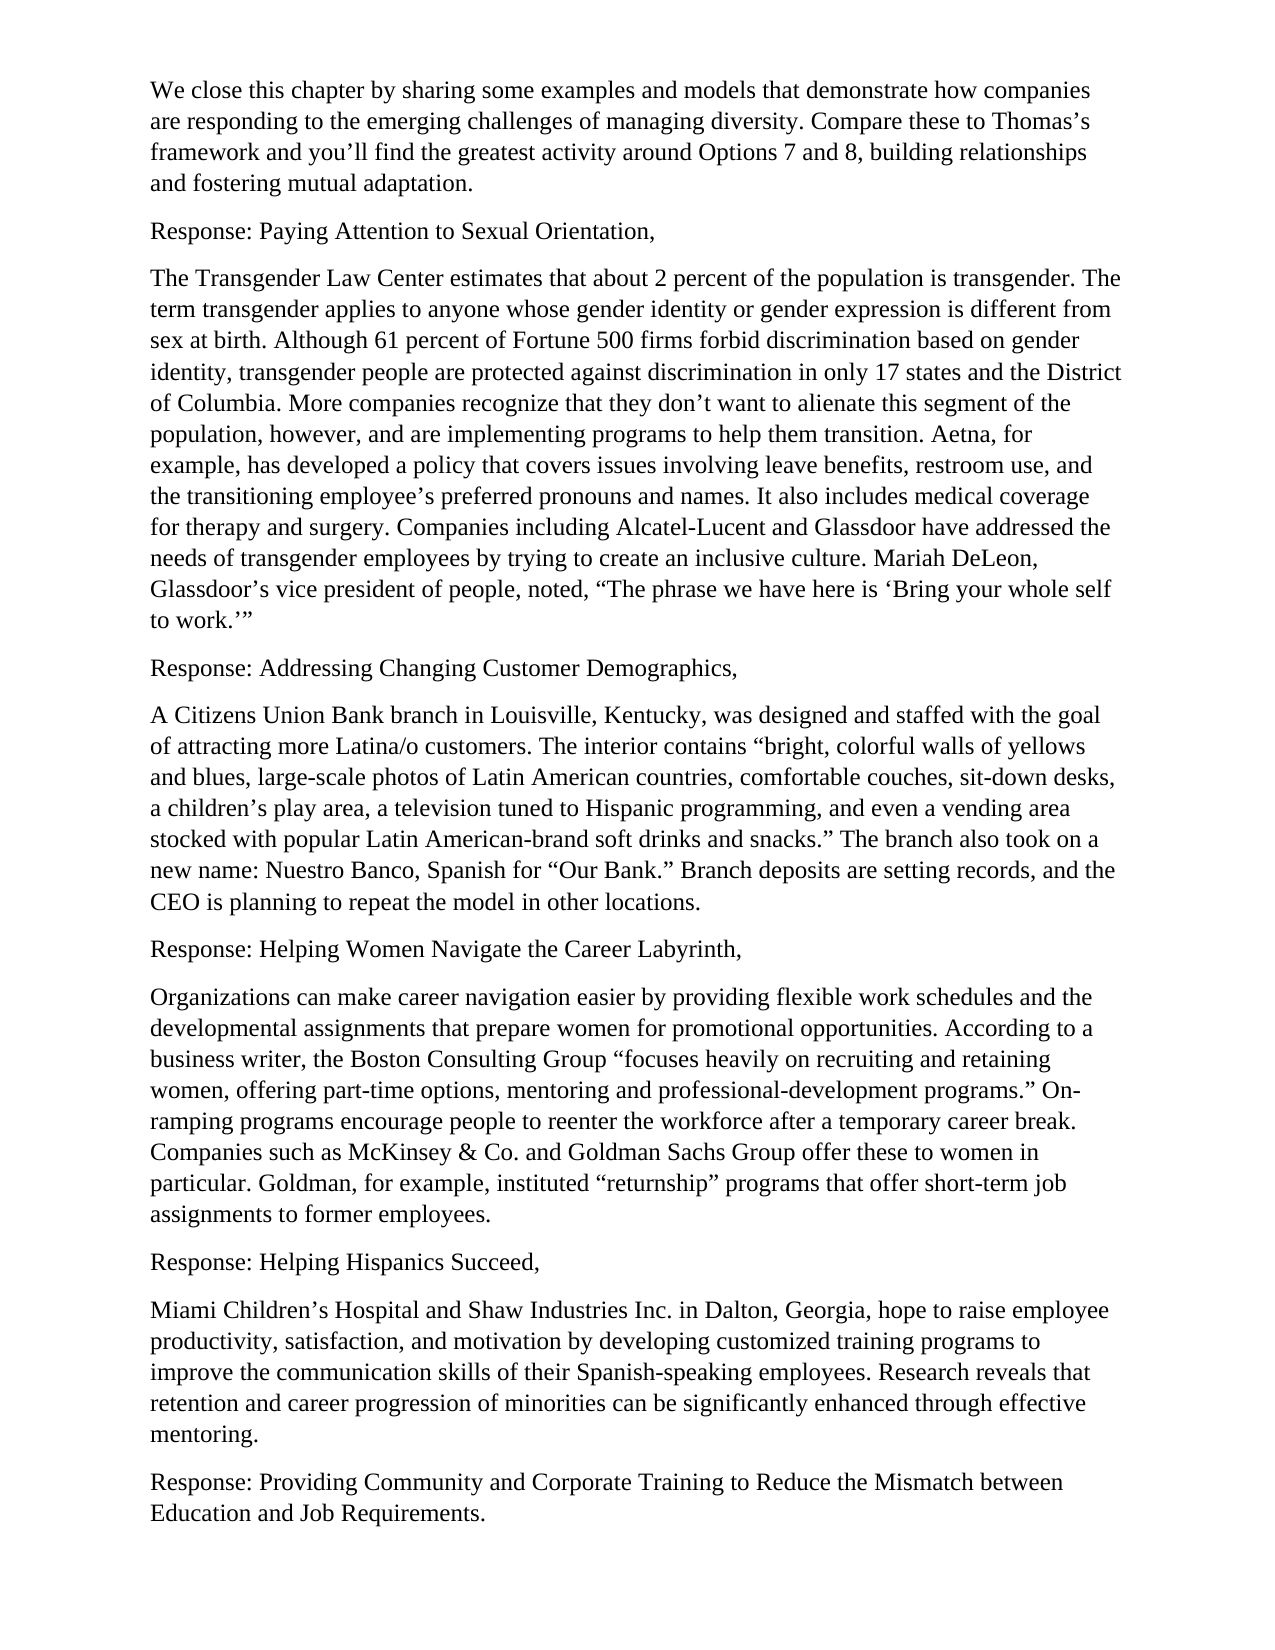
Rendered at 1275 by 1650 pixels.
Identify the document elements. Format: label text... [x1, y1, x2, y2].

text Response: Helping Women Navigate the Career Labyrinth, [150, 934, 1125, 963]
text Response: Paying Attention to Sexual Orientation, [150, 216, 1125, 244]
text We close this chapter by sharing some examples and models that demonstrate how companies are responding to the emerging challenges of managing diversity. Compare these to Thomas’s framework and you’ll find the greatest activity around Options 7 and 8, building relationships and fostering mutual adaptation. [150, 75, 1125, 197]
text Miami Children’s Hospital and Shaw Industries Inc. in Dalton, Georgia, hope to raise employee productivity, satisfaction, and motivation by developing customized training programs to improve the communication skills of their Spanish-speaking employees. Research reveals that retention and career progression of minorities can be significantly enhanced through effective mentoring. [150, 1295, 1125, 1448]
text Response: Helping Hispanics Succeed, [150, 1247, 1125, 1276]
text Response: Addressing Changing Customer Demographics, [150, 653, 1125, 681]
text The Transgender Law Center estimates that about 2 percent of the population is transgender. The term transgender applies to anyone whose gender identity or gender expression is different from sex at birth. Although 61 percent of Fortune 500 firms forbid discrimination based on gender identity, transgender people are protected against discrimination in only 17 states and the District of Columbia. More companies recognize that they don’t want to alienate this segment of the population, however, and are implementing programs to help them transition. Aetna, for example, has developed a policy that covers issues involving leave benefits, restroom use, and the transitioning employee’s preferred pronouns and names. It also includes medical coverage for therapy and surgery. Companies including Alcatel-Lucent and Glassdoor have addressed the needs of transgender employees by trying to create an inclusive culture. Mariah DeLeon, Glassdoor’s vice president of people, noted, “The phrase we have here is ‘Bring your whole self to work.’” [150, 263, 1125, 634]
text A Citizens Union Bank branch in Louisville, Kentucky, was designed and staffed with the goal of attracting more Latina/o customers. The interior contains “bright, colorful walls of yellows and blues, large-scale photos of Latin American countries, comfortable couches, sit-down desks, a children’s play area, a television tuned to Hispanic programming, and even a vending area stocked with popular Latin American-brand soft drinks and snacks.” The branch also took on a new name: Nuestro Banco, Spanish for “Our Bank.” Branch deposits are setting records, and the CEO is planning to repeat the model in other locations. [150, 700, 1125, 915]
text Response: Providing Community and Corporate Training to Reduce the Mismatch between Education and Job Requirements. [150, 1467, 1125, 1526]
text Organizations can make career navigation easier by providing flexible work schedules and the developmental assignments that prepare women for promotional opportunities. According to a business writer, the Boston Consulting Group “focuses heavily on recruiting and retaining women, offering part-time options, mentoring and professional-development programs.” On-ramping programs encourage people to reenter the workforce after a temporary career break. Companies such as McKinsey & Co. and Goldman Sachs Group offer these to women in particular. Goldman, for example, instituted “returnship” programs that offer short-term job assignments to former employees. [150, 982, 1125, 1228]
